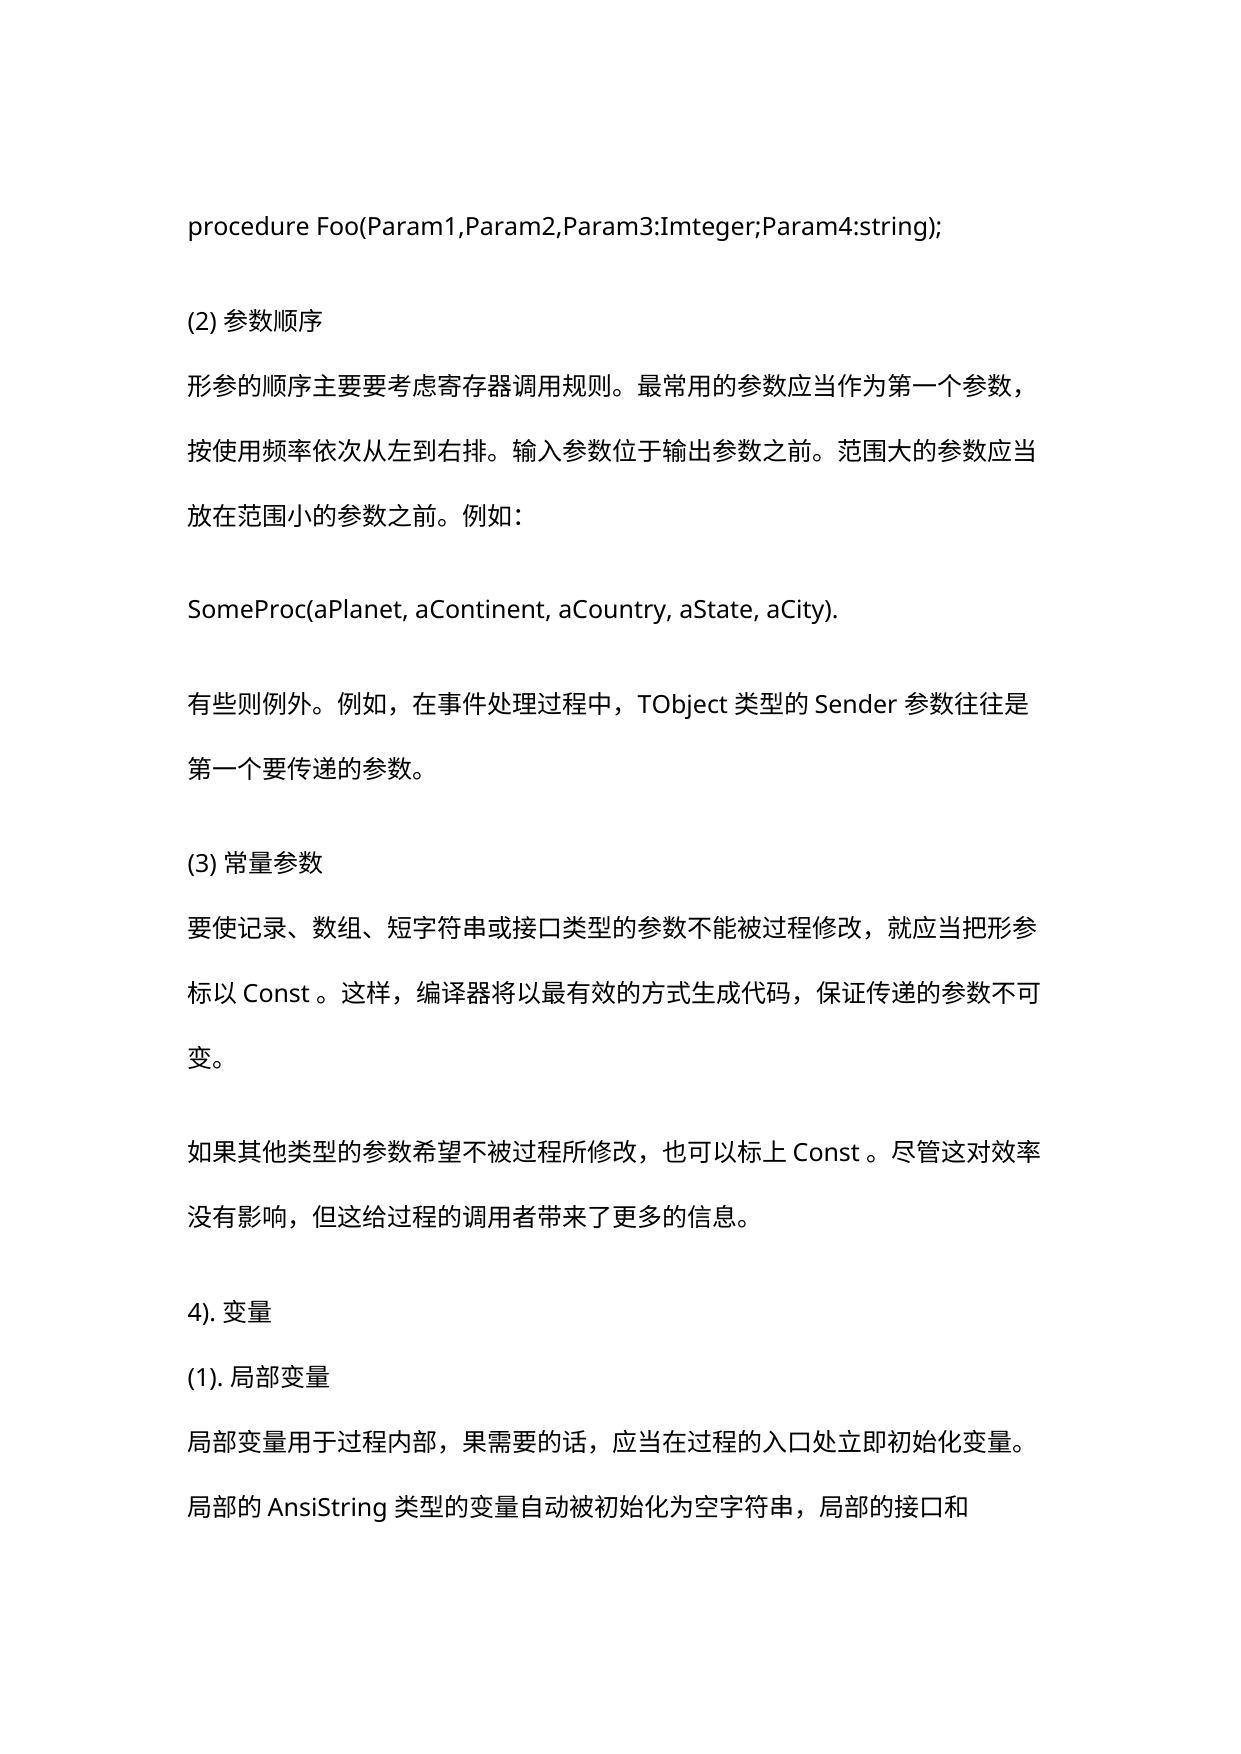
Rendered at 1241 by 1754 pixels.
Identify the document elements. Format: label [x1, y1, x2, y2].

table_header [186, 162, 1051, 1539]
